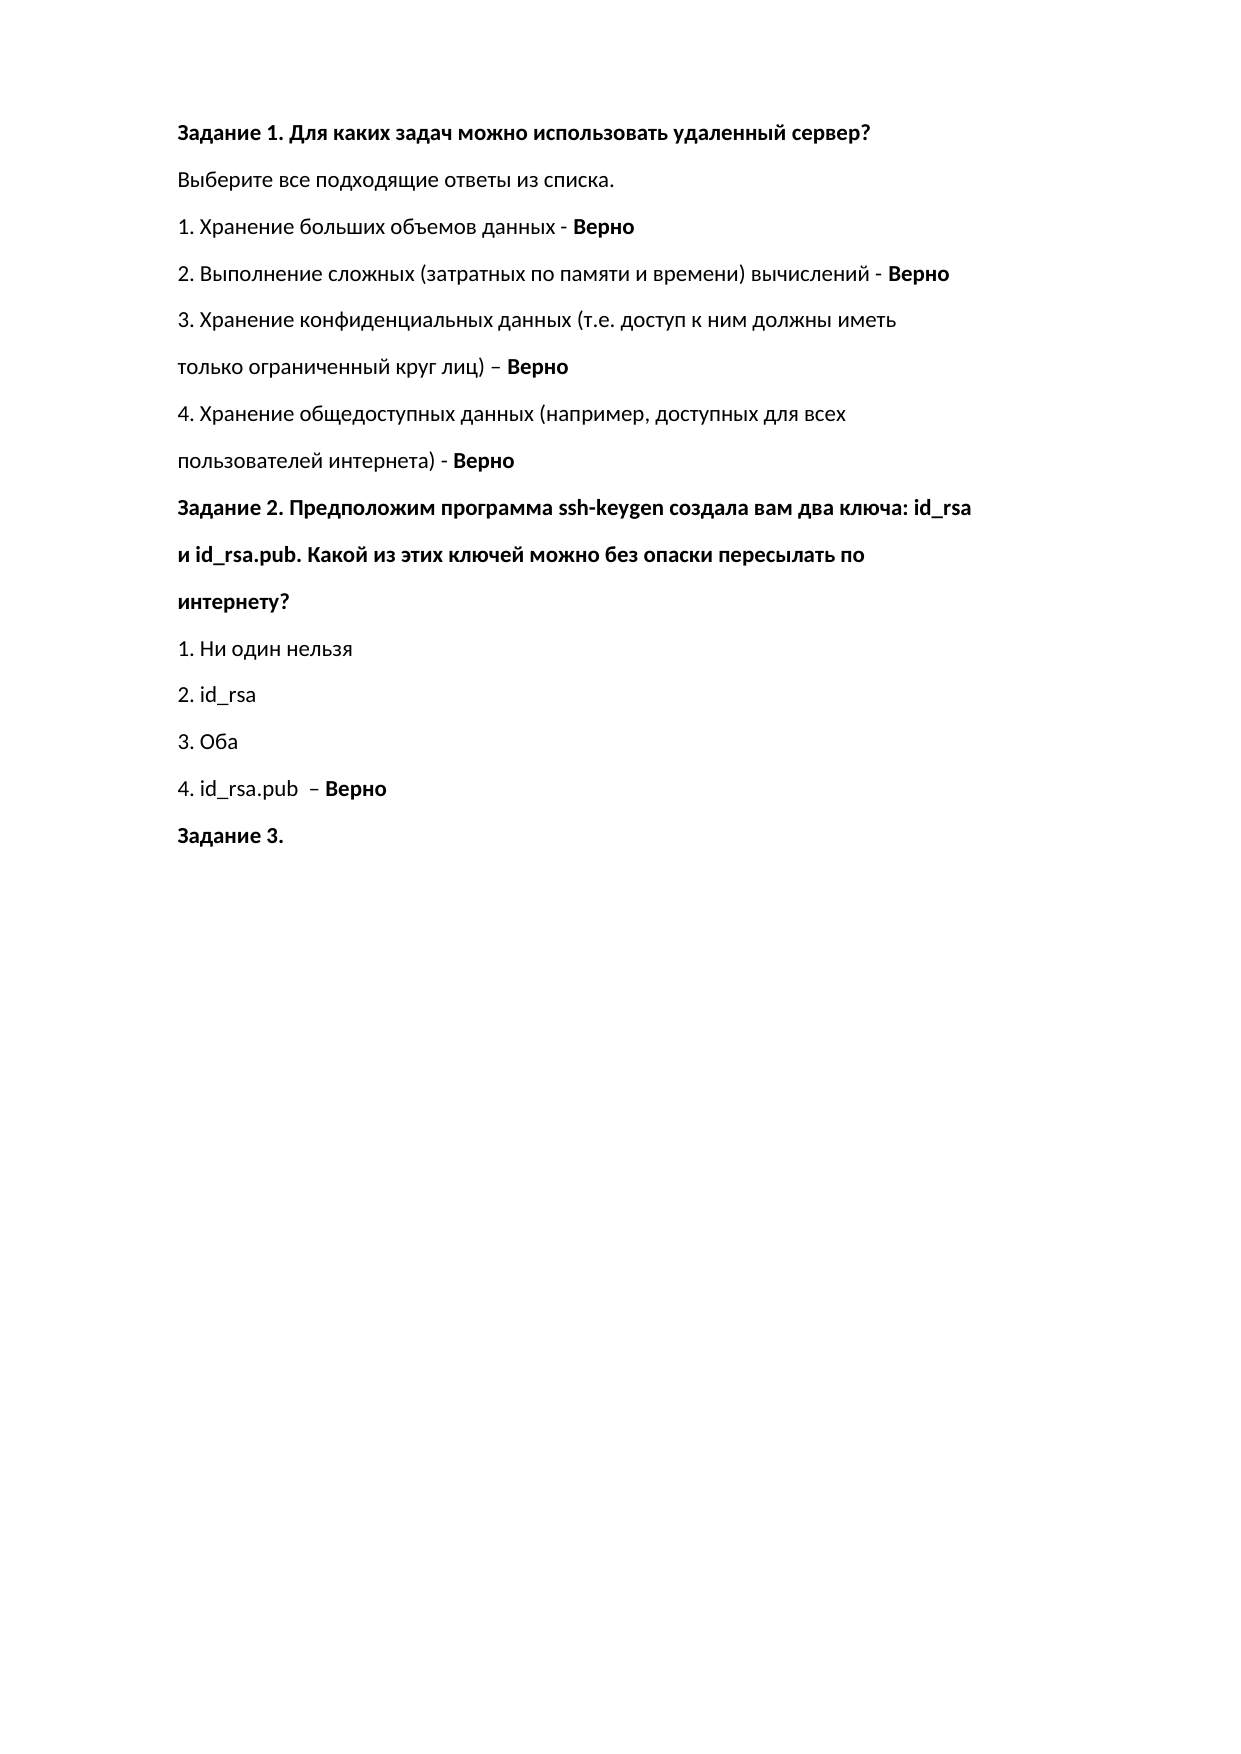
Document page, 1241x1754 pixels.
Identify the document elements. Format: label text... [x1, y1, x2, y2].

text Задание 2. Предположим программа ssh-keygen создала вам два ключа: id_rsa [177, 493, 1152, 521]
text Выберите все подходящие ответы из списка. [177, 165, 1152, 193]
text 1. Хранение больших объемов данных - Верно [177, 212, 1152, 240]
text пользователей интернета) - Верно [177, 446, 1152, 474]
text только ограниченный круг лиц) – Верно [177, 352, 1152, 381]
text 2. id_rsa [177, 681, 1152, 709]
text 2. Выполнение сложных (затратных по памяти и времени) вычислений - Верно [177, 259, 1152, 287]
text Задание 1. Для каких задач можно использовать удаленный сервер? [177, 118, 1152, 146]
text Задание 3. [177, 821, 1152, 849]
text 4. id_rsa.pub – Верно [177, 774, 1152, 802]
text 3. Оба [177, 727, 1152, 756]
text и id_rsa.pub. Какой из этих ключей можно без опаски пересылать по [177, 540, 1152, 568]
text интернету? [177, 587, 1152, 615]
text 1. Ни один нельзя [177, 634, 1152, 662]
text 3. Хранение конфиденциальных данных (т.е. доступ к ним должны иметь [177, 306, 1152, 334]
text 4. Хранение общедоступных данных (например, доступных для всех [177, 399, 1152, 427]
